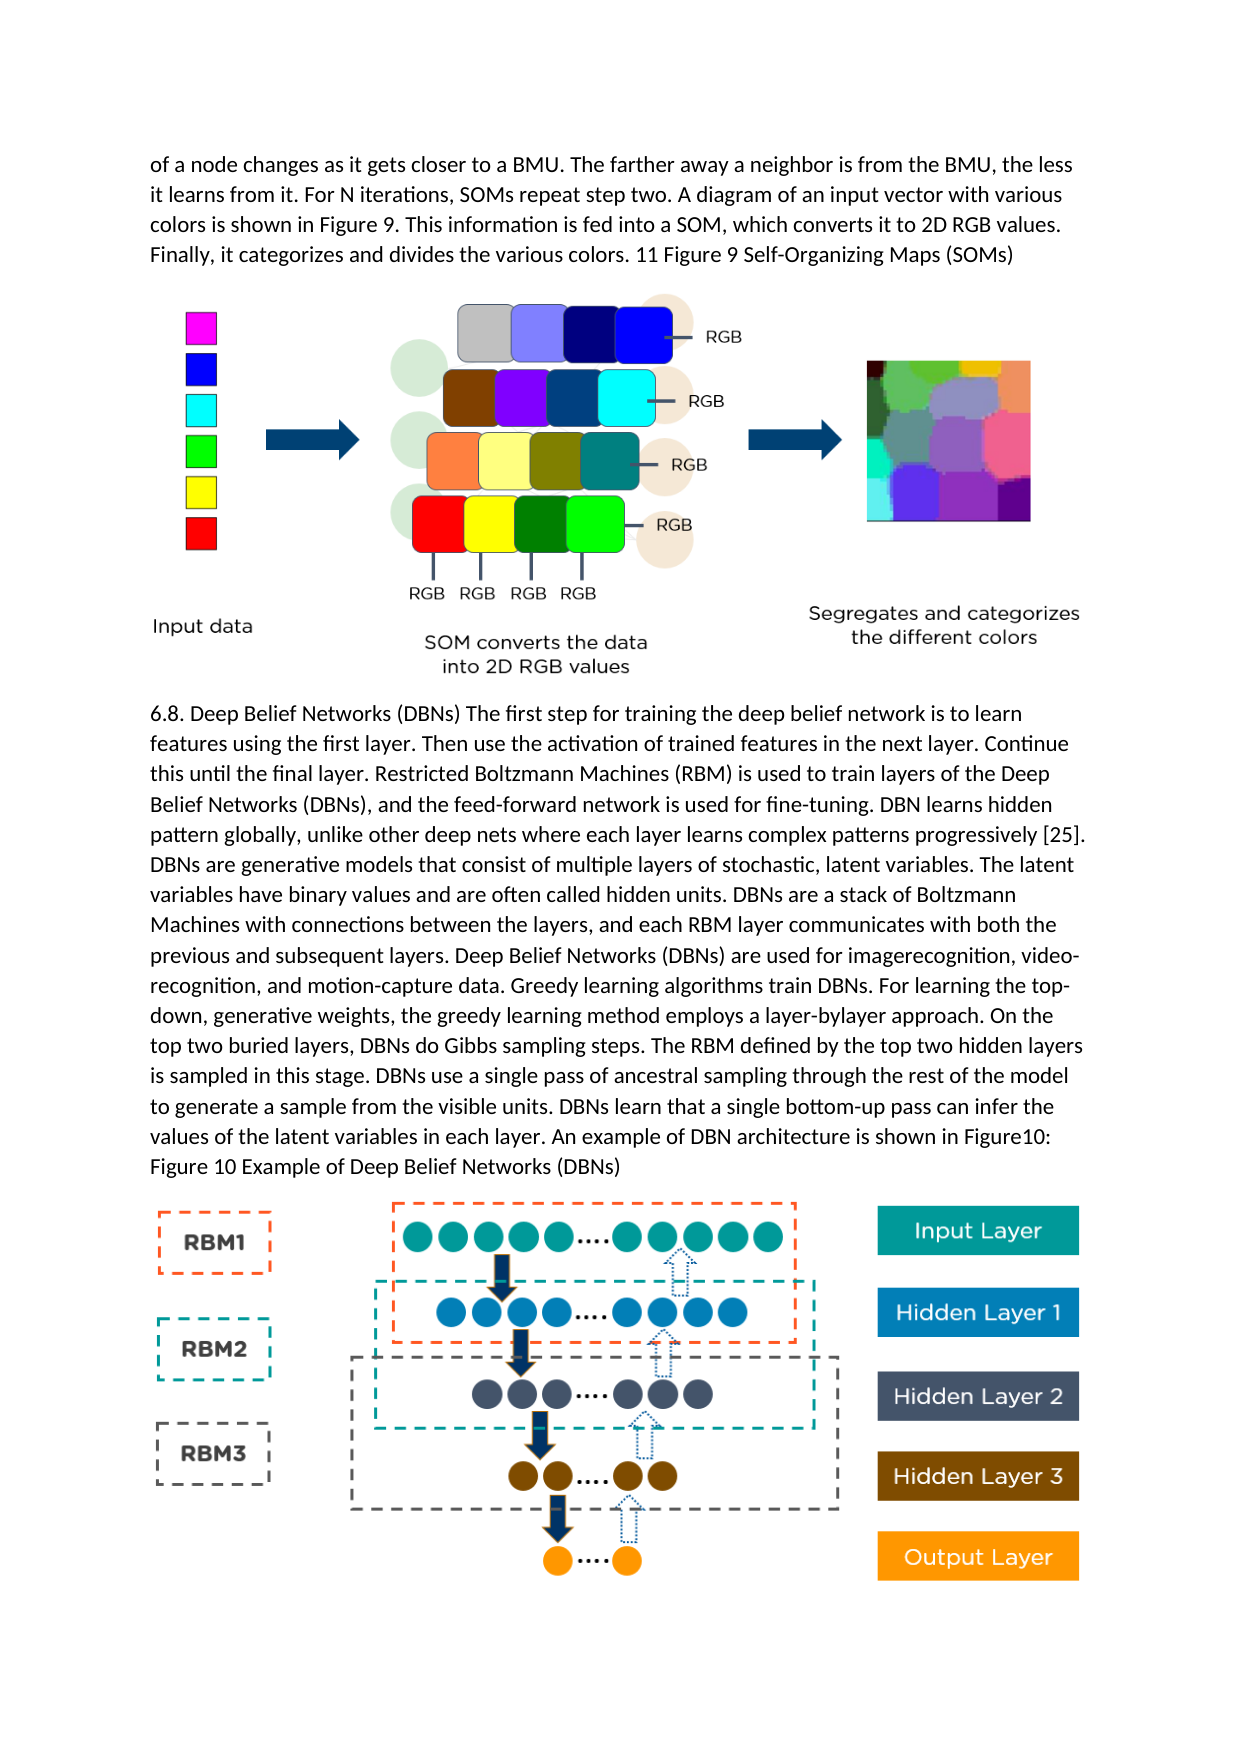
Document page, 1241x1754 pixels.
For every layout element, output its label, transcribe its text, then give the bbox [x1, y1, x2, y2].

picture [150, 287, 1091, 681]
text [150, 150, 1090, 269]
text 6.8. Deep Belief Networks (DBNs) The first step for training the deep belief network is to learn features using the first layer. Then use the activation of trained features in the next layer. Continue this until the final layer. Restricted Boltzmann Machines (RBM) is used to train layers of the Deep Belief Networks (DBNs), and the feed-forward network is used for fine-tuning. DBN learns hidden pattern globally, unlike other deep nets where each layer learns complex patterns progressively [25]. DBNs are generative models that consist of multiple layers of stochastic, latent variables. The latent variables have binary values and are often called hidden units. DBNs are a stack of Boltzmann Machines with connections between the layers, and each RBM layer communicates with both the previous and subsequent layers. Deep Belief Networks (DBNs) are used for imagerecognition, video-recognition, and motion-capture data. Greedy learning algorithms train DBNs. For learning the top-down, generative weights, the greedy learning method employs a layer-bylayer approach. On the top two buried layers, DBNs do Gibbs sampling steps. The RBM defined by the top two hidden layers is sampled in this stage. DBNs use a single pass of ancestral sampling through the rest of the model to generate a sample from the visible units. DBNs learn that a single bottom-up pass can infer the values of the latent variables in each layer. An example of DBN architecture is shown in Figure10: Figure 10 Example of Deep Belief Networks (DBNs) [150, 699, 1090, 1180]
picture [150, 1199, 1091, 1587]
